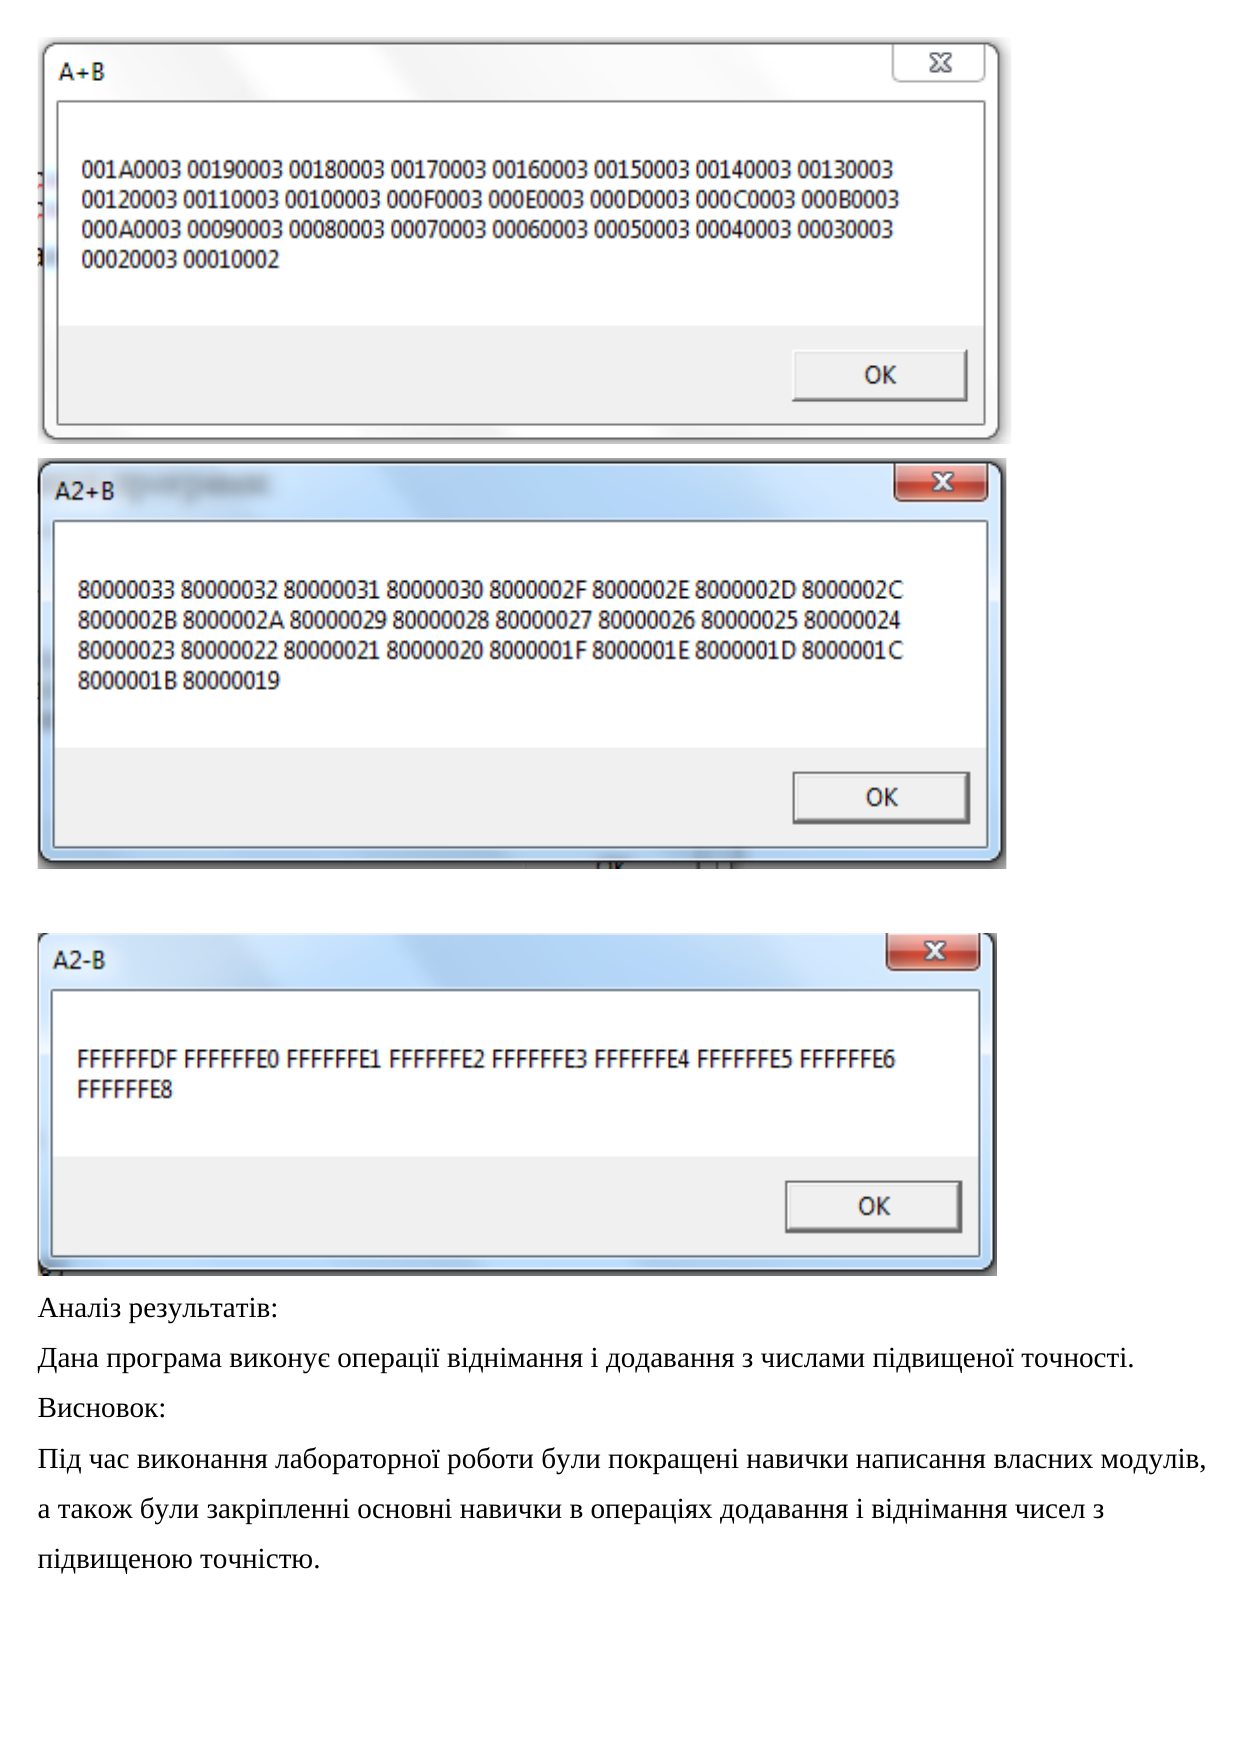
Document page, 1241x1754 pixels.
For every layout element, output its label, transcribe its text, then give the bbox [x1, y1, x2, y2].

picture [37, 458, 1007, 869]
text Аналіз результатів: [37, 1290, 1219, 1323]
text Висновок: [37, 1391, 1219, 1424]
picture [37, 933, 997, 1276]
text Під час виконання лабораторної роботи були покращені навички написання власних модулів, а також були закріпленні основні навички в операціях додавання і віднімання чисел з підвищеною точністю. [37, 1441, 1219, 1575]
text Дана програма виконує операції віднімання і додавання з числами підвищеної точності. [37, 1340, 1219, 1374]
picture [37, 37, 1012, 444]
